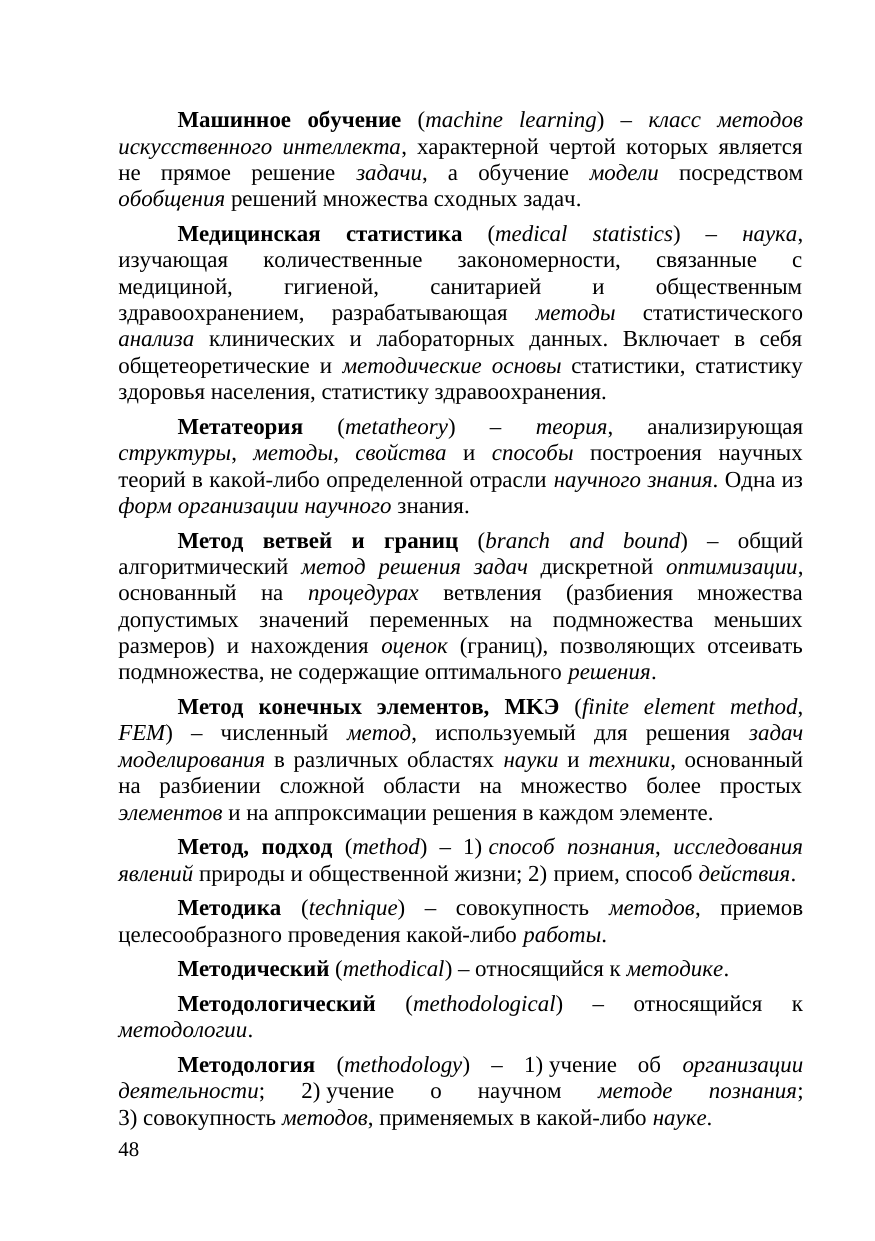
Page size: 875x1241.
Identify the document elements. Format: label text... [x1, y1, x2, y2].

text Методологический (methodological) – относящийся к методологии. [118, 990, 803, 1043]
text Метод ветвей и границ (branch and bound) – общий алгоритмический метод решения задач дискретной оптимизации, основанный на процедурах ветвления (разбиения множества допустимых значений переменных на подмножества меньших размеров) и нахождения оценок (границ), позволяющих отсеивать подмножества, не содержащие оптимального решения. [118, 527, 803, 685]
text Метод конечных элементов, MKЭ (finite element method, FEM) – численный метод, используемый для решения задач моделирования в различных областях науки и техники, основанный на разбиении сложной области на множество более простых элементов и на аппроксимации решения в каждом элементе. [118, 693, 803, 825]
text Метатеория (metatheory) – теория, анализирующая структуры, методы, свойства и способы построения научных теорий в какой-либо определенной отрасли научного знания. Одна из форм организации научного знания. [118, 413, 803, 518]
text Методический (methodical) – относящийся к методике. [118, 955, 803, 982]
text Медицинская статистика (medical statistics) – наука, изучающая количественные закономерности, связанные с медициной, гигиеной, санитарией и общественным здравоохранением, разрабатывающая методы статистического анализа клинических и лабораторных данных. Включает в себя общетеоретические и методические основы статистики, статистику здоровья населения, статистику здравоохранения. [118, 220, 803, 404]
text Метод, подход (method) – 1) способ познания, исследования явлений природы и общественной жизни; 2) прием, способ действия. [118, 833, 803, 886]
text Машинное обучение (machine learning) – класс методов искусственного интеллекта, характерной чертой которых является не прямое решение задачи, а обучение модели посредством обобщения решений множества сходных задач. [118, 106, 803, 212]
text Методология (methodology) – 1) учение об организации деятельности; 2) учение о научном методе познания; 3) совокупность методов, применяемых в какой-либо науке. [118, 1051, 803, 1130]
text Методика (technique) – совокупность методов, приемов целесообразного проведения какой-либо работы. [118, 894, 803, 947]
